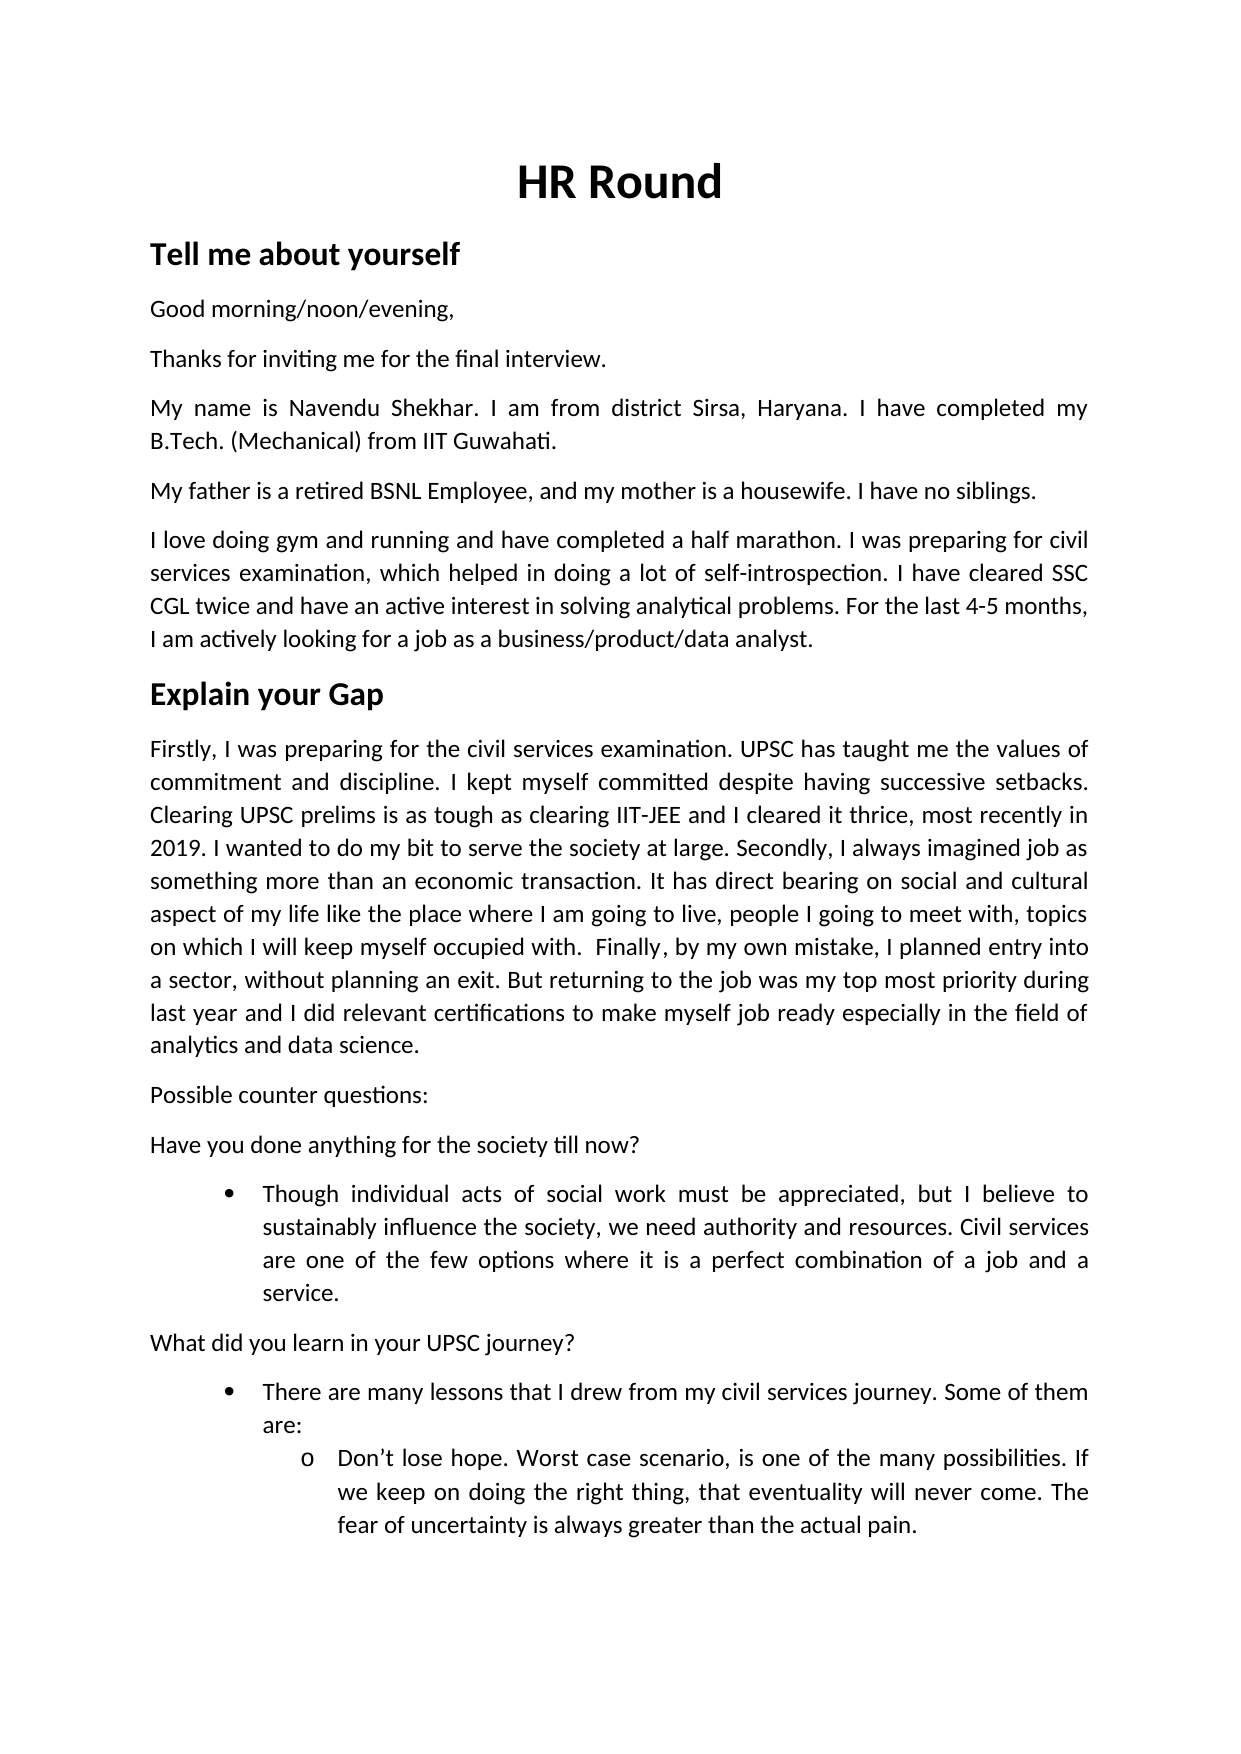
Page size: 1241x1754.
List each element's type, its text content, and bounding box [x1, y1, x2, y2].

text Thanks for inviting me for the final interview. [150, 343, 1090, 373]
text Good morning/noon/evening, [150, 293, 1090, 324]
text Firstly, I was preparing for the civil services examination. UPSC has taught me the values of commitment and discipline. I kept myself committed despite having successive setbacks. Clearing UPSC prelims is as tough as clearing IIT-JEE and I cleared it thrice, most recently in 2019. I wanted to do my bit to serve the society at large. Secondly, I always imagined job as something more than an economic transaction. It has direct bearing on social and cultural aspect of my life like the place where I am going to live, people I going to meet with, topics on which I will keep myself occupied with. Finally, by my own mistake, I planned entry into a sector, without planning an exit. But returning to the job was my top most priority during last year and I did relevant certifications to make myself job ready especially in the field of analytics and data science. [150, 733, 1090, 1060]
text Tell me about yourself [150, 232, 1090, 273]
text Explain your Gap [150, 673, 1090, 713]
text HR Round [150, 150, 1090, 211]
text Possible counter questions: [150, 1079, 1090, 1110]
text What did you learn in your UPSC journey? [150, 1327, 1090, 1357]
list Don’t lose hope. Worst case scenario, is one of the many possibilities. If we keep on doing the right thing, that eventuality will never come. The fear of uncertainty is always greater than the actual pain. [300, 1442, 1090, 1540]
text Have you done anything for the society till now? [150, 1129, 1090, 1159]
text My father is a retired BSNL Employee, and my mother is a housewife. I have no siblings. [150, 475, 1090, 505]
list Though individual acts of social work must be appreciated, but I believe to sustainably influence the society, we need authority and resources. Civil services are one of the few options where it is a perfect combination of a job and a service. [225, 1178, 1090, 1308]
list There are many lessons that I drew from my civil services journey. Some of them are: [225, 1376, 1090, 1440]
text My name is Navendu Shekhar. I am from district Sirsa, Haryana. I have completed my B.Tech. (Mechanical) from IIT Guwahati. [150, 392, 1090, 456]
text I love doing gym and running and have completed a half marathon. I was preparing for civil services examination, which helped in doing a lot of self-introspection. I have cleared SSC CGL twice and have an active interest in solving analytical problems. For the last 4-5 months, I am actively looking for a job as a business/product/data analyst. [150, 524, 1090, 654]
